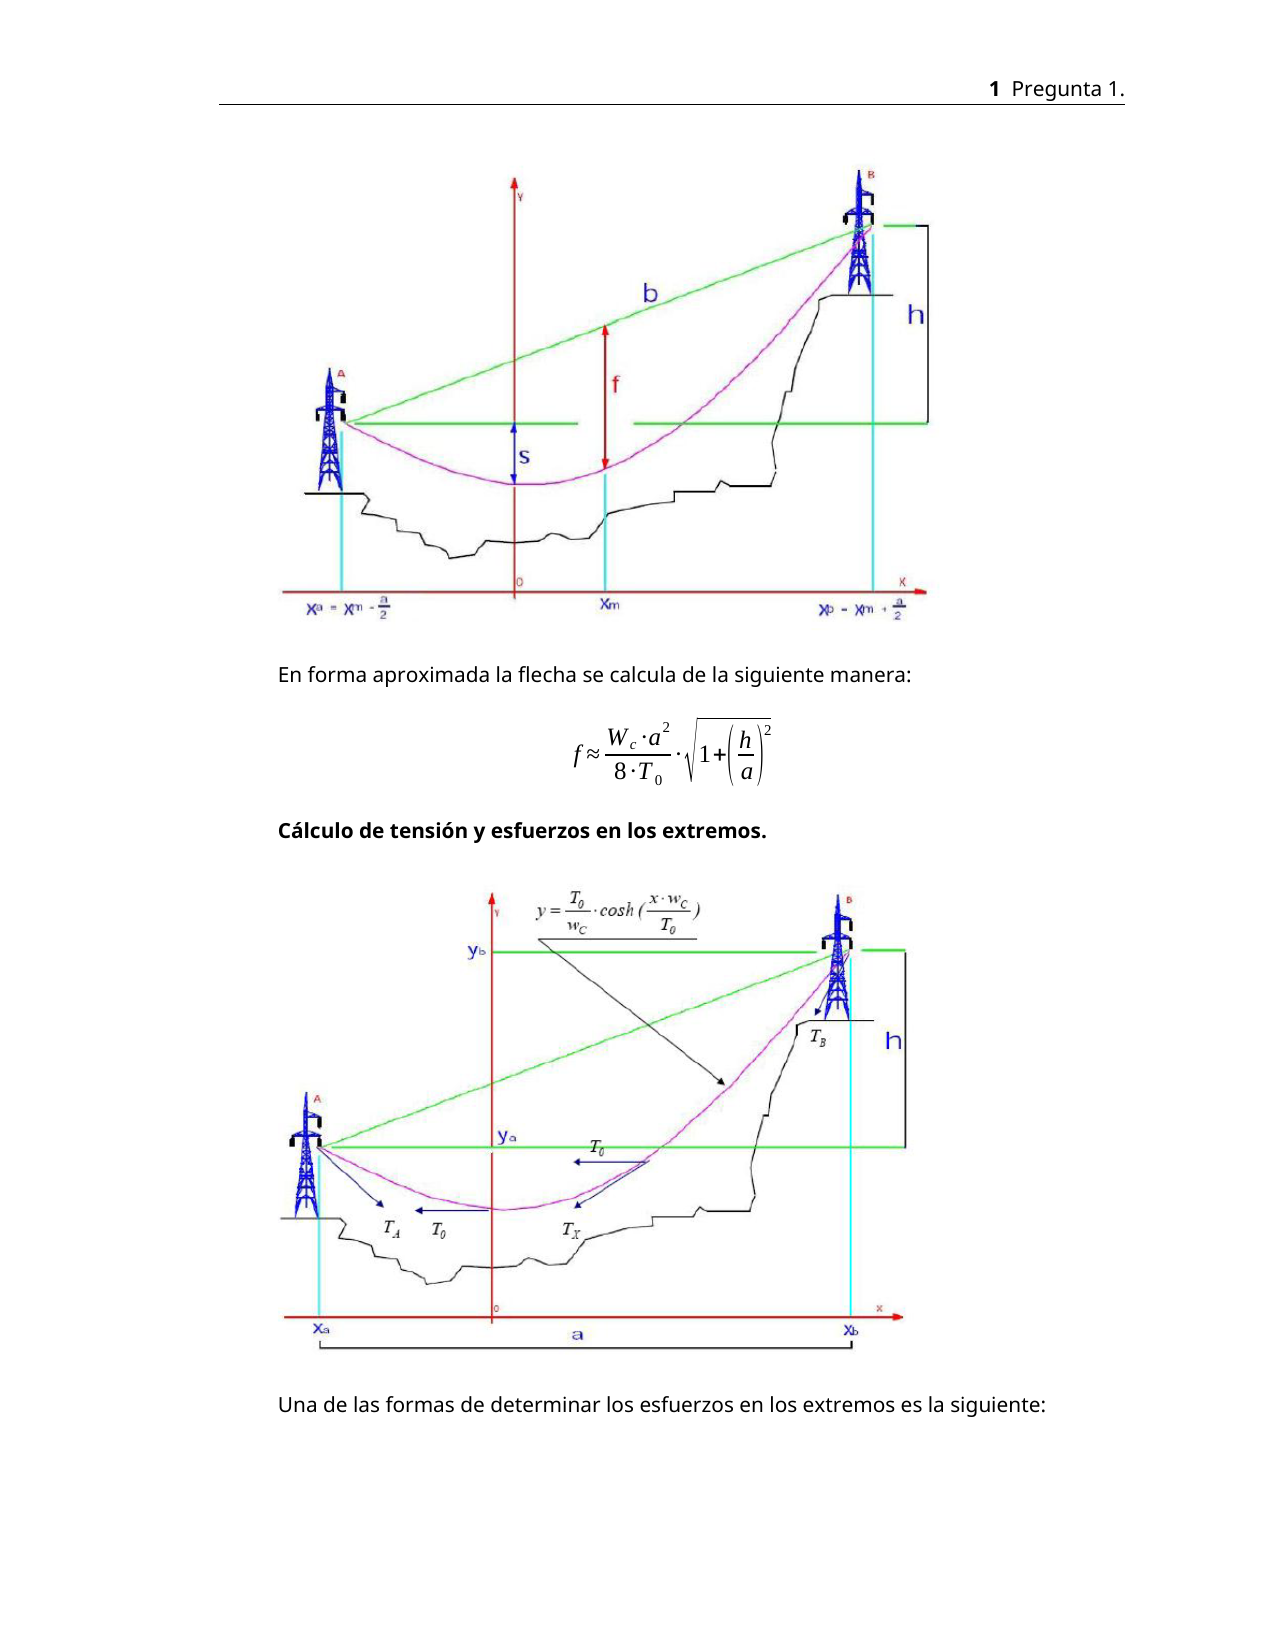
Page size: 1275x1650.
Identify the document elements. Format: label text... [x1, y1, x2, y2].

text En forma aproximada la flecha se calcula de la siguiente manera: [218, 661, 1125, 689]
picture [277, 150, 942, 633]
text Una de las formas de determinar los esfuerzos en los extremos es la siguiente: [218, 1390, 1125, 1419]
text Cálculo de tensión y esfuerzos en los extremos. [218, 816, 1125, 845]
picture [277, 872, 931, 1363]
